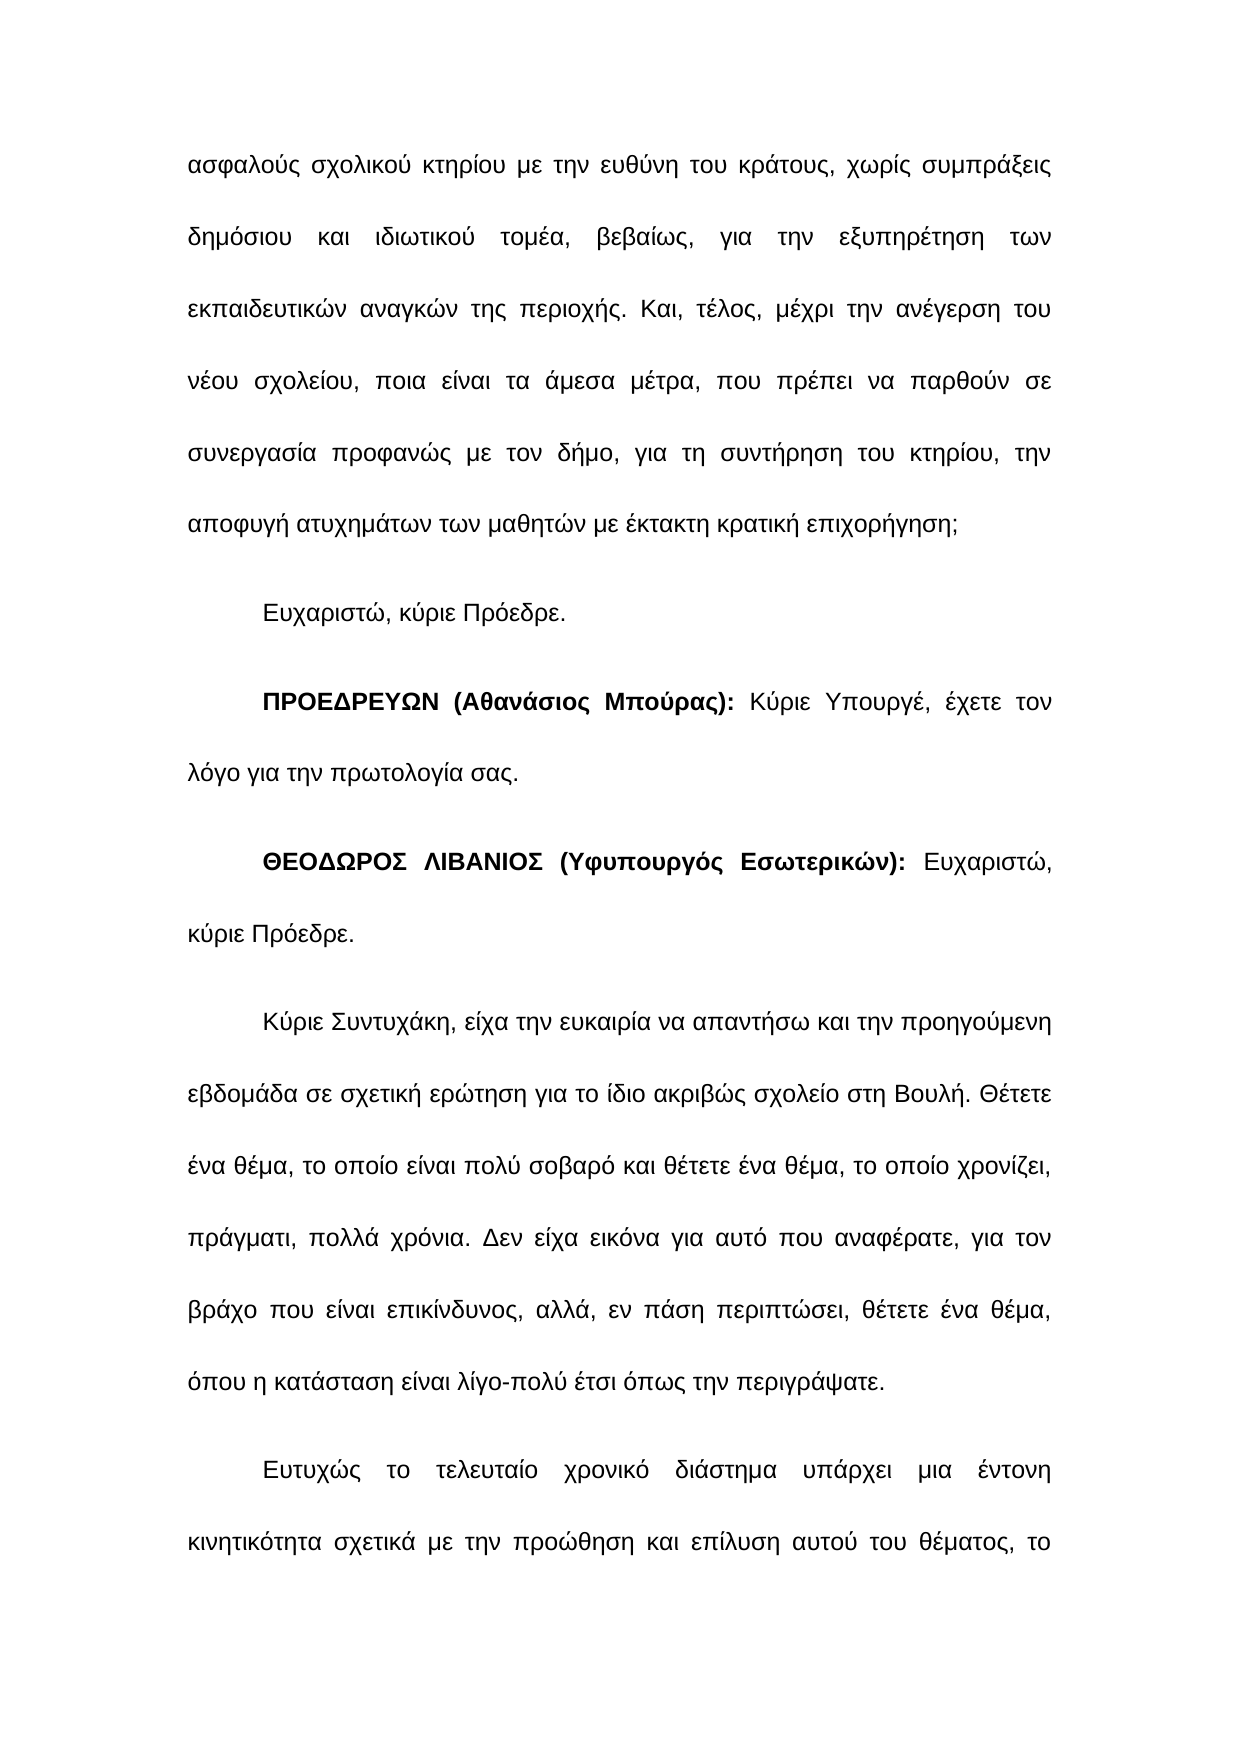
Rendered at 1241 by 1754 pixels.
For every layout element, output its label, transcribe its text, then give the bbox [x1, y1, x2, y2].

text ΘΕΟΔΩΡΟΣ ΛΙΒΑΝΙΟΣ (Υφυπουργός Εσωτερικών): Ευχαριστώ, κύριε Πρόεδρε. [187, 847, 1053, 947]
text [187, 1455, 1053, 1556]
text Ευχαριστώ, κύριε Πρόεδρε. [187, 598, 1053, 627]
text Κύριε Συντυχάκη, είχα την ευκαιρία να απαντήσω και την προηγούμενη εβδομάδα σε σχετική ερώτηση για το ίδιο ακριβώς σχολείο στη Βουλή. Θέτετε ένα θέμα, το οποίο είναι πολύ σοβαρό και θέτετε ένα θέμα, το οποίο χρονίζει, πράγματι, πολλά χρόνια. Δεν είχα εικόνα για αυτό που αναφέρατε, για τον βράχο που είναι επικίνδυνος, αλλά, εν πάση περιπτώσει, θέτετε ένα θέμα, όπου η κατάσταση είναι λίγο-πολύ έτσι όπως την περιγράψατε. [187, 1007, 1053, 1395]
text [187, 150, 1053, 538]
text ΠΡΟΕΔΡΕΥΩΝ (Αθανάσιος Μπούρας): Κύριε Υπουργέ, έχετε τον λόγο για την πρωτολογία σας. [187, 686, 1053, 787]
